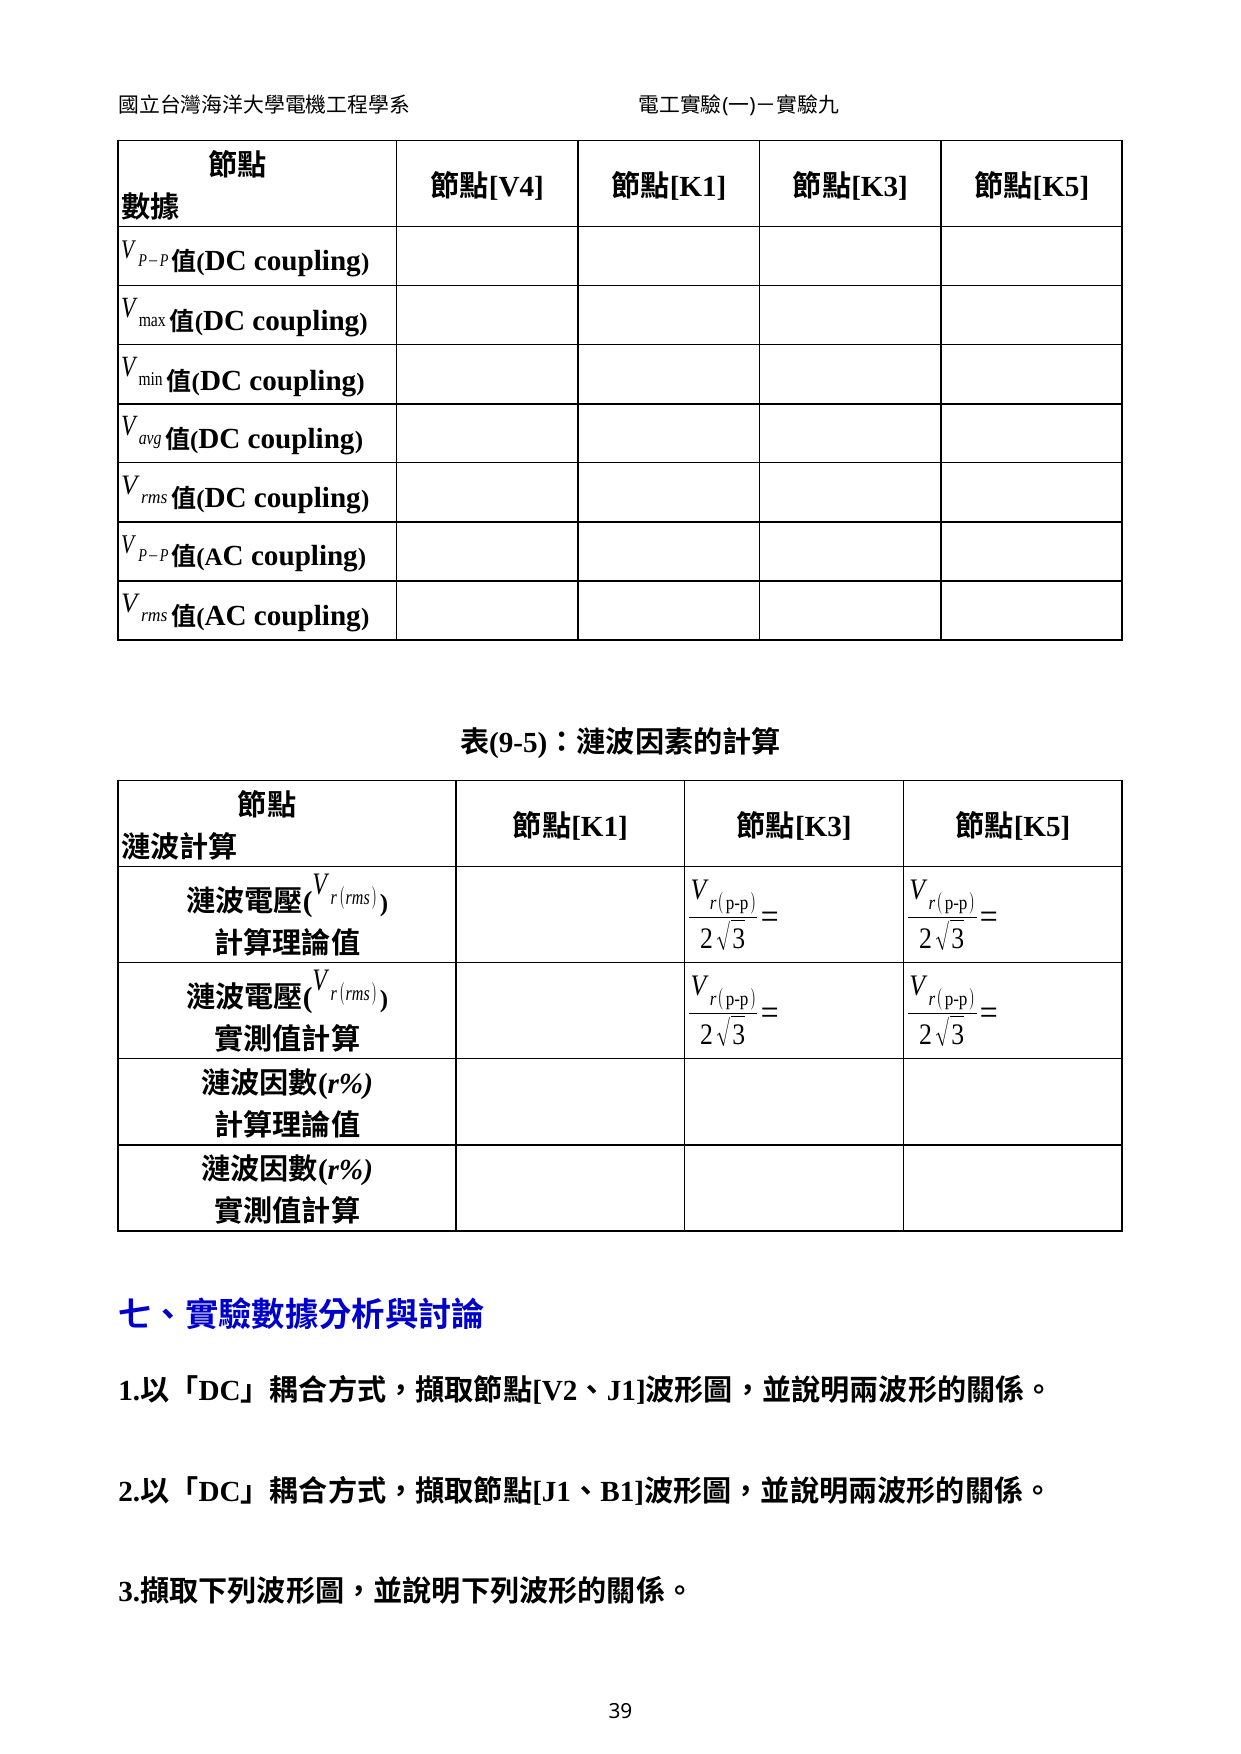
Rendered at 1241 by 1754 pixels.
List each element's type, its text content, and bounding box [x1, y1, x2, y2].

table_header 節點[V4] [397, 141, 577, 226]
table_cell [397, 345, 577, 403]
table_cell [942, 523, 1121, 580]
table_cell [942, 405, 1121, 462]
table_cell [457, 963, 684, 1058]
table_cell [685, 867, 903, 962]
table_cell [904, 963, 1121, 1058]
table_cell [942, 227, 1121, 285]
table_cell [685, 963, 903, 1058]
table_header 節點[K3] [685, 781, 903, 866]
table_cell [760, 523, 940, 580]
table_cell [579, 582, 759, 639]
table_cell [760, 345, 940, 403]
table_cell [397, 463, 577, 521]
table_cell [942, 582, 1121, 639]
table_header 節點 數據 [119, 141, 396, 226]
table_header 節點[K5] [942, 141, 1121, 226]
table_cell [457, 1059, 684, 1144]
table_cell [760, 582, 940, 639]
table_cell [579, 286, 759, 344]
table_cell [904, 1059, 1121, 1144]
text 七、實驗數據分析與討論 [118, 1288, 1122, 1336]
table_cell [397, 405, 577, 462]
text 表(9-5)：漣波因素的計算 [118, 700, 1122, 779]
table_cell [685, 1146, 903, 1230]
table_header 節點[K1] [457, 781, 684, 866]
text 3.擷取下列波形圖，並說明下列波形的關係。 [118, 1549, 1122, 1629]
table_cell 值(DC coupling) [119, 463, 396, 521]
table_header 節點[K3] [760, 141, 940, 226]
table_cell [942, 345, 1121, 403]
table_cell [457, 867, 684, 962]
table_cell 值(DC coupling) [119, 345, 396, 403]
table_cell 漣波電壓() 計算理論值 [119, 867, 455, 962]
table_cell [579, 523, 759, 580]
table_cell 值(DC coupling) [119, 227, 396, 285]
table_cell [397, 286, 577, 344]
table_cell 值(AC coupling) [119, 582, 396, 639]
table_cell 值(AC coupling) [119, 523, 396, 580]
table_cell [579, 345, 759, 403]
table_cell [685, 1059, 903, 1144]
text 2.以「DC」耦合方式，擷取節點[J1、B1]波形圖，並說明兩波形的關係。 [118, 1449, 1122, 1528]
table_cell 值(DC coupling) [119, 405, 396, 462]
table_cell [904, 1146, 1121, 1230]
table_cell [942, 286, 1121, 344]
table_cell [760, 227, 940, 285]
table_header 節點 漣波計算 [119, 781, 455, 866]
table_cell [579, 405, 759, 462]
table_cell [579, 227, 759, 285]
table_cell 漣波因數(r%) 計算理論值 [119, 1059, 455, 1144]
table_cell 漣波因數(r%) 實測值計算 [119, 1146, 455, 1230]
table_cell 漣波電壓() 實測值計算 [119, 963, 455, 1058]
table_cell [904, 867, 1121, 962]
table_cell [760, 405, 940, 462]
table_cell 值(DC coupling) [119, 286, 396, 344]
table_cell [579, 463, 759, 521]
table_cell [397, 582, 577, 639]
table_cell [942, 463, 1121, 521]
table_header 節點[K1] [579, 141, 759, 226]
table_cell [397, 523, 577, 580]
table_cell [457, 1146, 684, 1230]
table_header 節點[K5] [904, 781, 1121, 866]
table_cell [760, 463, 940, 521]
table_cell [760, 286, 940, 344]
text 1.以「DC」耦合方式，擷取節點[V2、J1]波形圖，並說明兩波形的關係。 [118, 1348, 1122, 1428]
table_cell [397, 227, 577, 285]
